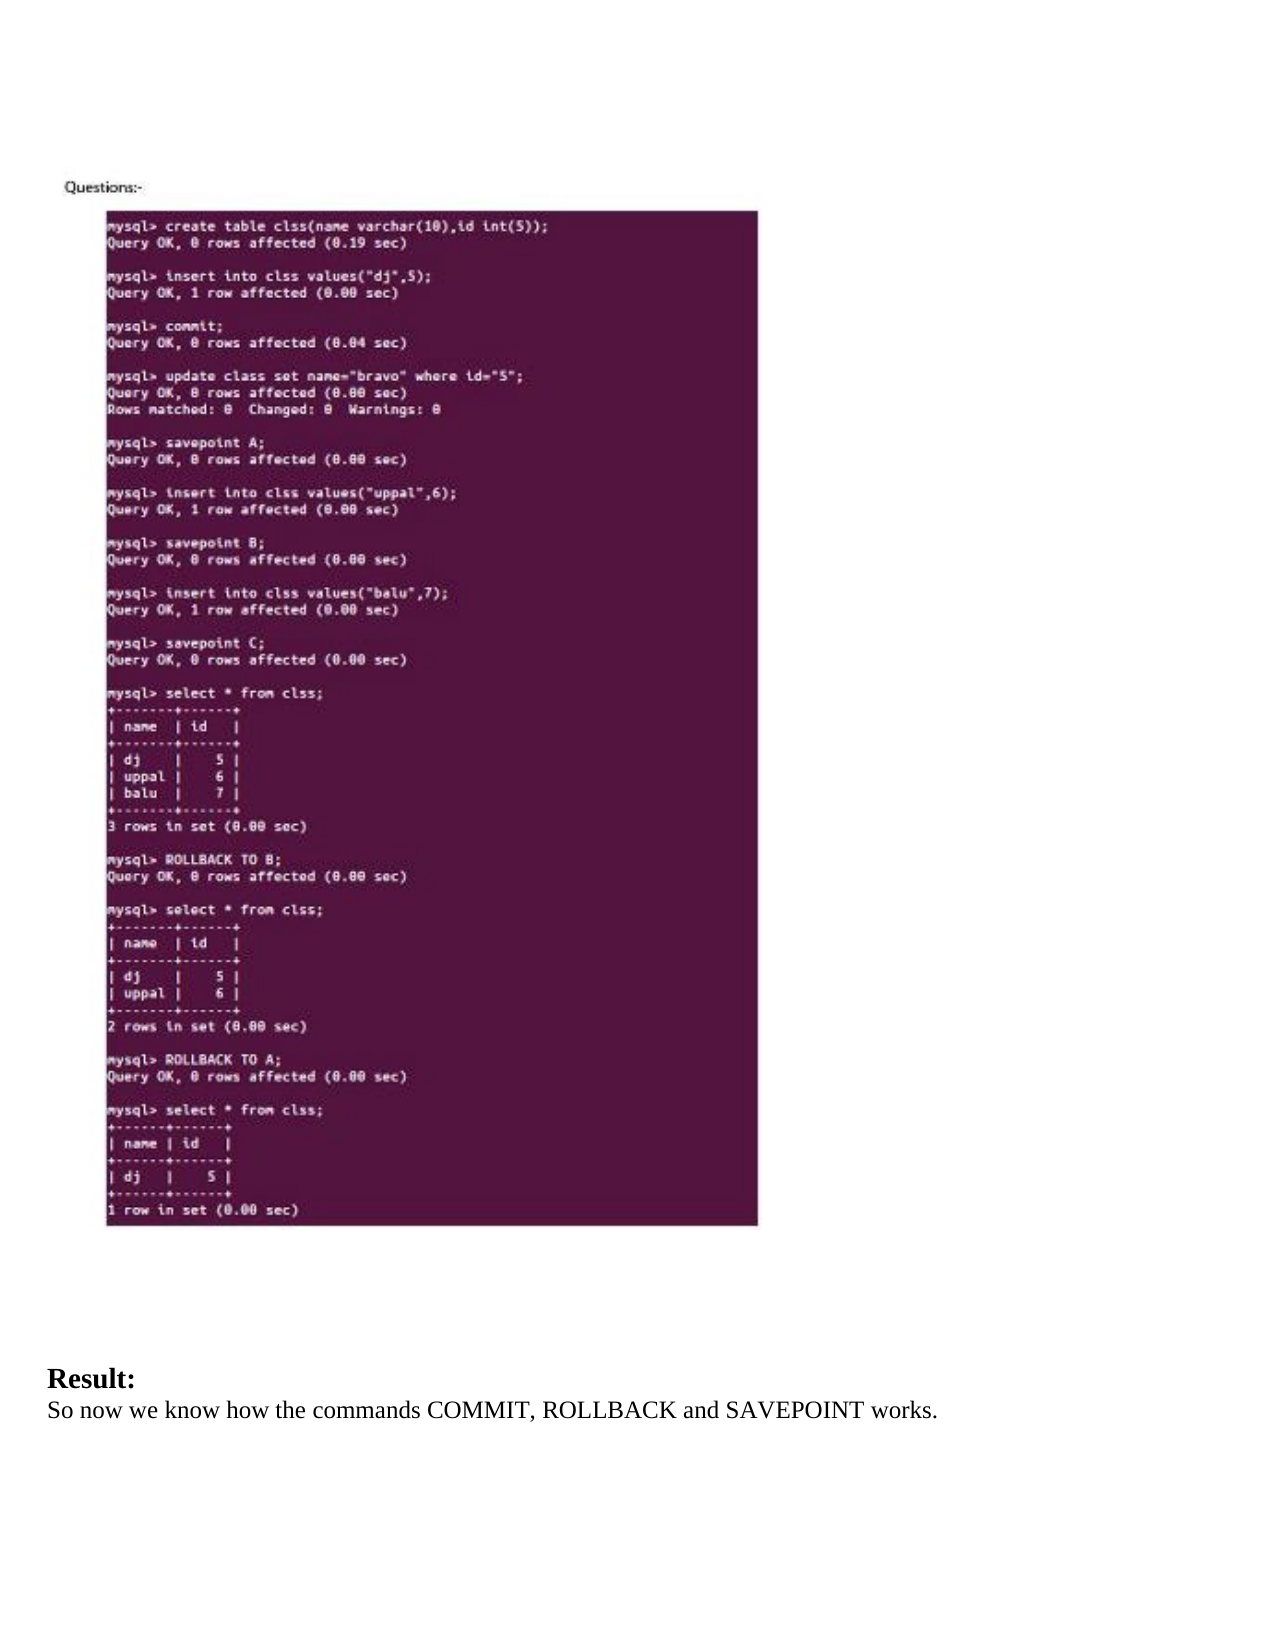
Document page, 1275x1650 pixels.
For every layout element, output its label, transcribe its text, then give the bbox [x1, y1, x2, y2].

picture [61, 167, 762, 1230]
subtitle Result: [47, 1361, 1242, 1395]
text So now we know how the commands COMMIT, ROLLBACK and SAVEPOINT works. [47, 1395, 1242, 1424]
